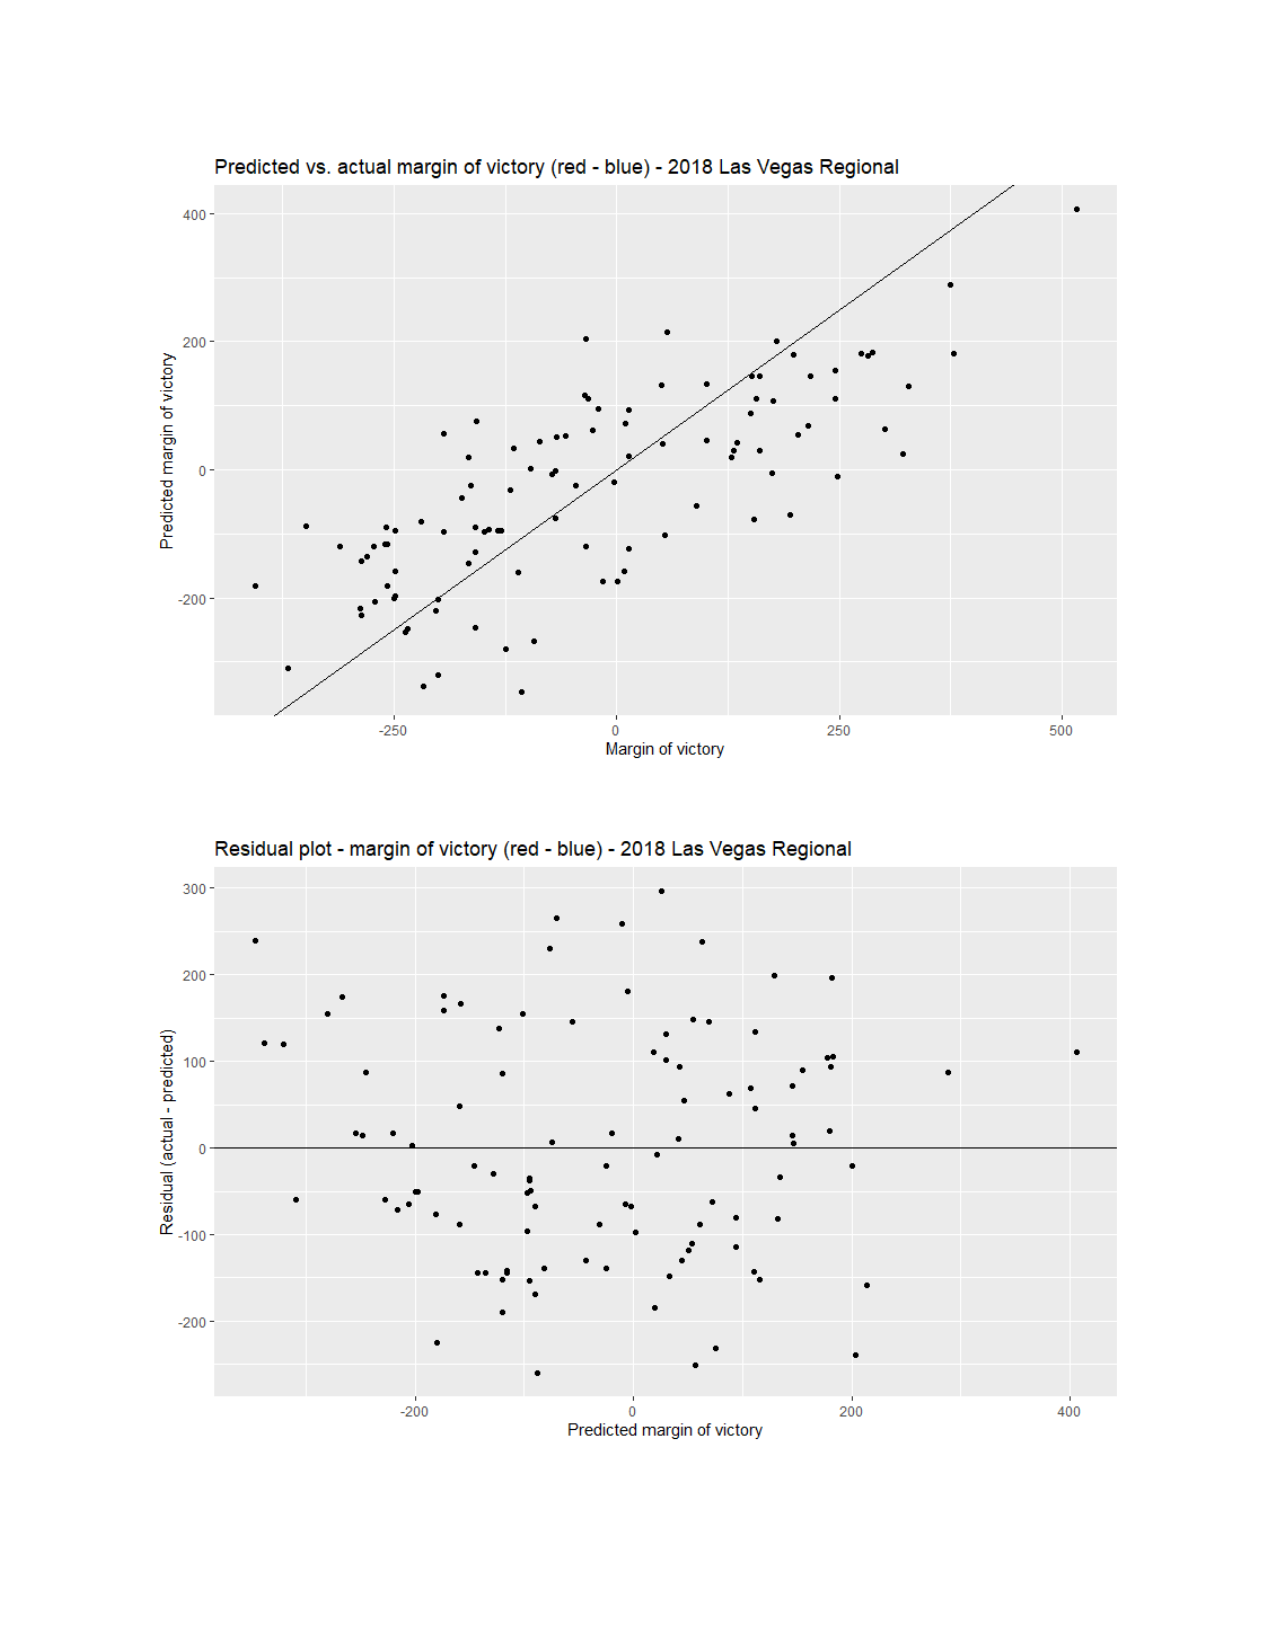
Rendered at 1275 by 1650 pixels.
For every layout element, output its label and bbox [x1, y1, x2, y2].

picture [150, 149, 1126, 766]
picture [150, 831, 1126, 1447]
